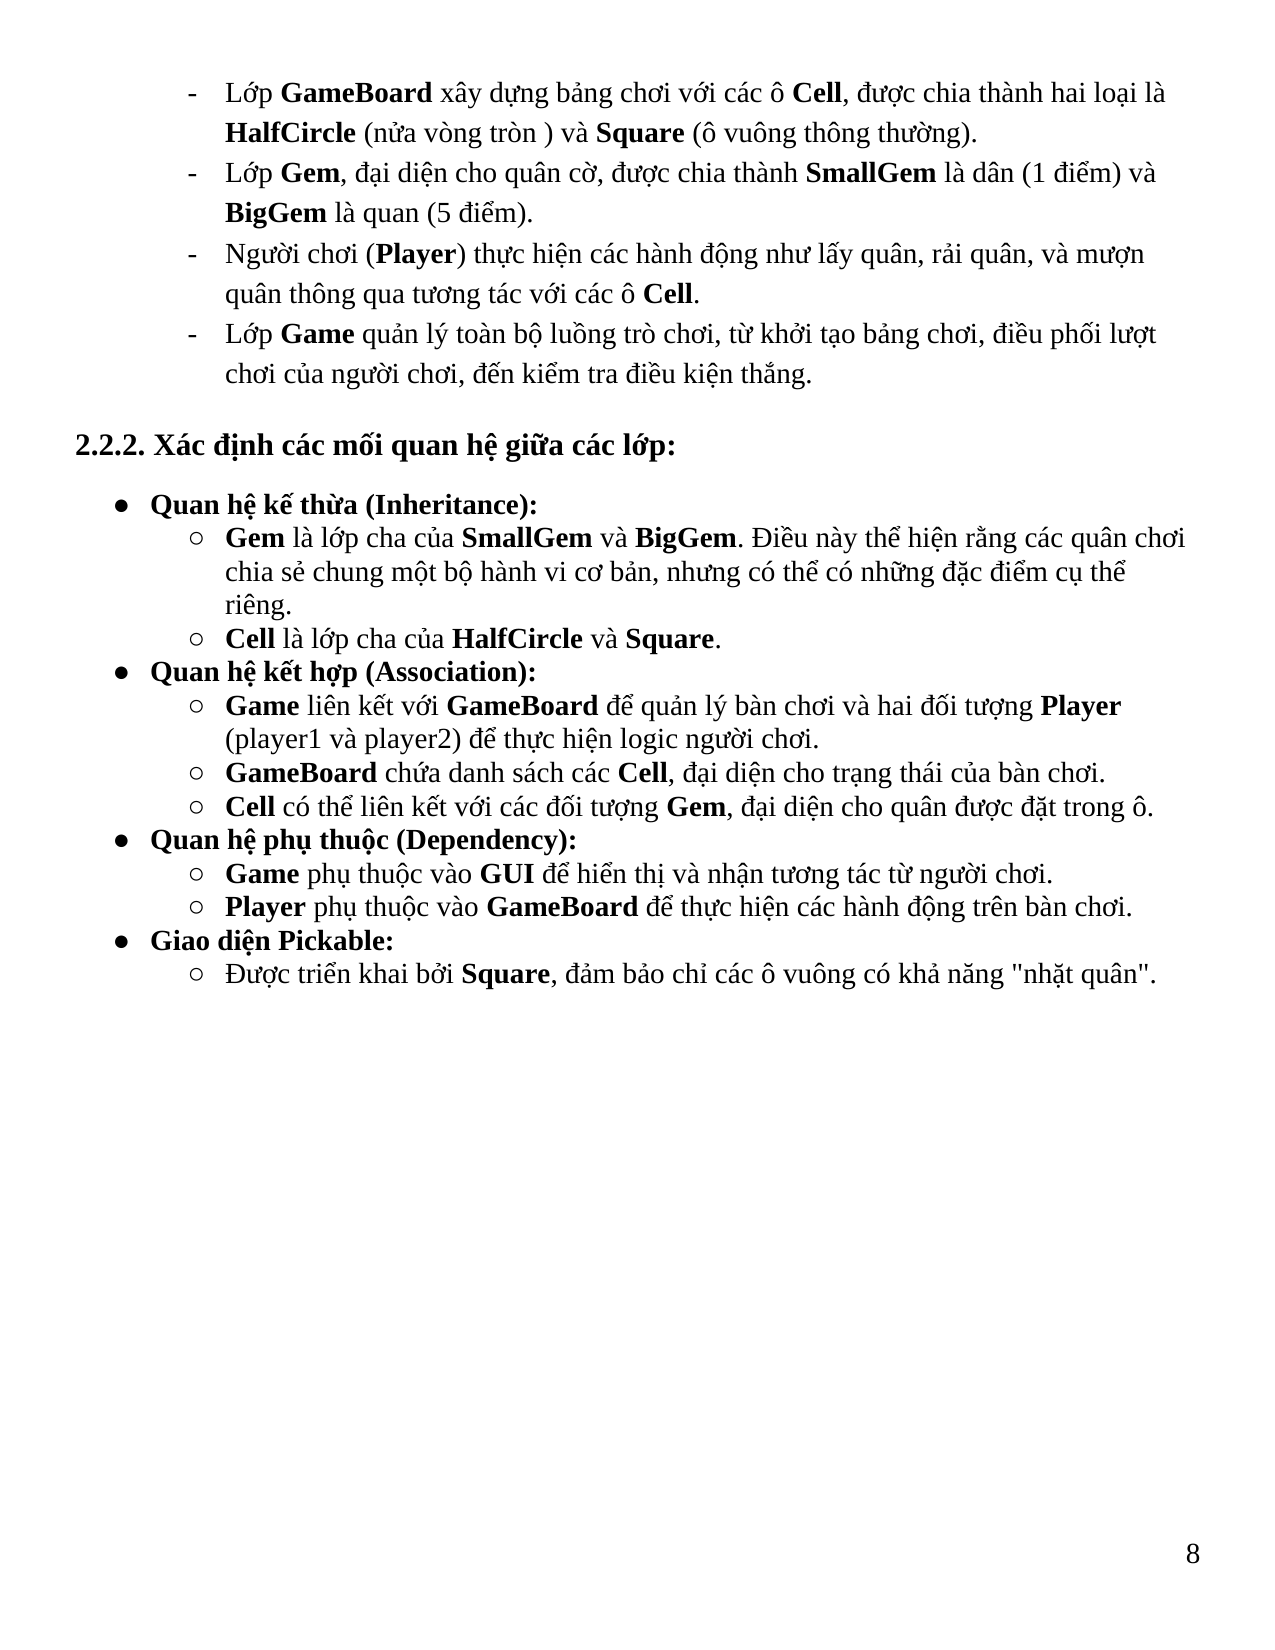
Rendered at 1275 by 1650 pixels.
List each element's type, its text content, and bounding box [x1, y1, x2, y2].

list GameBoard chứa danh sách các Cell, đại diện cho trạng thái của bàn chơi. [187, 755, 1200, 789]
list Cell là lớp cha của HalfCircle và Square. [187, 621, 1200, 654]
list Giao diện Pickable: [112, 923, 1200, 956]
list Lớp Gem, đại diện cho quân cờ, được chia thành SmallGem là dân (1 điểm) và BigGem là quan (5 điểm). [187, 155, 1200, 229]
list Lớp Game quản lý toàn bộ luồng trò chơi, từ khởi tạo bảng chơi, điều phối lượt chơi của người chơi, đến kiểm tra điều kiện thắng. [187, 316, 1200, 390]
list Game phụ thuộc vào GUI để hiển thị và nhận tương tác từ người chơi. [187, 856, 1200, 889]
list Gem là lớp cha của SmallGem và BigGem. Điều này thể hiện rằng các quân chơi chia sẻ chung một bộ hành vi cơ bản, nhưng có thể có những đặc điểm cụ thể riêng. [187, 520, 1200, 621]
list Player phụ thuộc vào GameBoard để thực hiện các hành động trên bàn chơi. [187, 889, 1200, 923]
list Quan hệ phụ thuộc (Dependency): [112, 822, 1200, 856]
subtitle 2.2.2. Xác định các mối quan hệ giữa các lớp: [75, 426, 1200, 462]
list Cell có thể liên kết với các đối tượng Gem, đại diện cho quân được đặt trong ô. [187, 789, 1200, 822]
list Người chơi (Player) thực hiện các hành động như lấy quân, rải quân, và mượn quân thông qua tương tác với các ô Cell. [187, 236, 1200, 309]
list Quan hệ kết hợp (Association): [112, 654, 1200, 688]
list Được triển khai bởi Square, đảm bảo chỉ các ô vuông có khả năng "nhặt quân". [187, 956, 1200, 990]
list Game liên kết với GameBoard để quản lý bàn chơi và hai đối tượng Player (player1 và player2) để thực hiện logic người chơi. [187, 688, 1200, 755]
list Lớp GameBoard xây dựng bảng chơi với các ô Cell, được chia thành hai loại là HalfCircle (nửa vòng tròn ) và Square (ô vuông thông thường). [187, 75, 1200, 149]
list Quan hệ kế thừa (Inheritance): [112, 487, 1200, 520]
